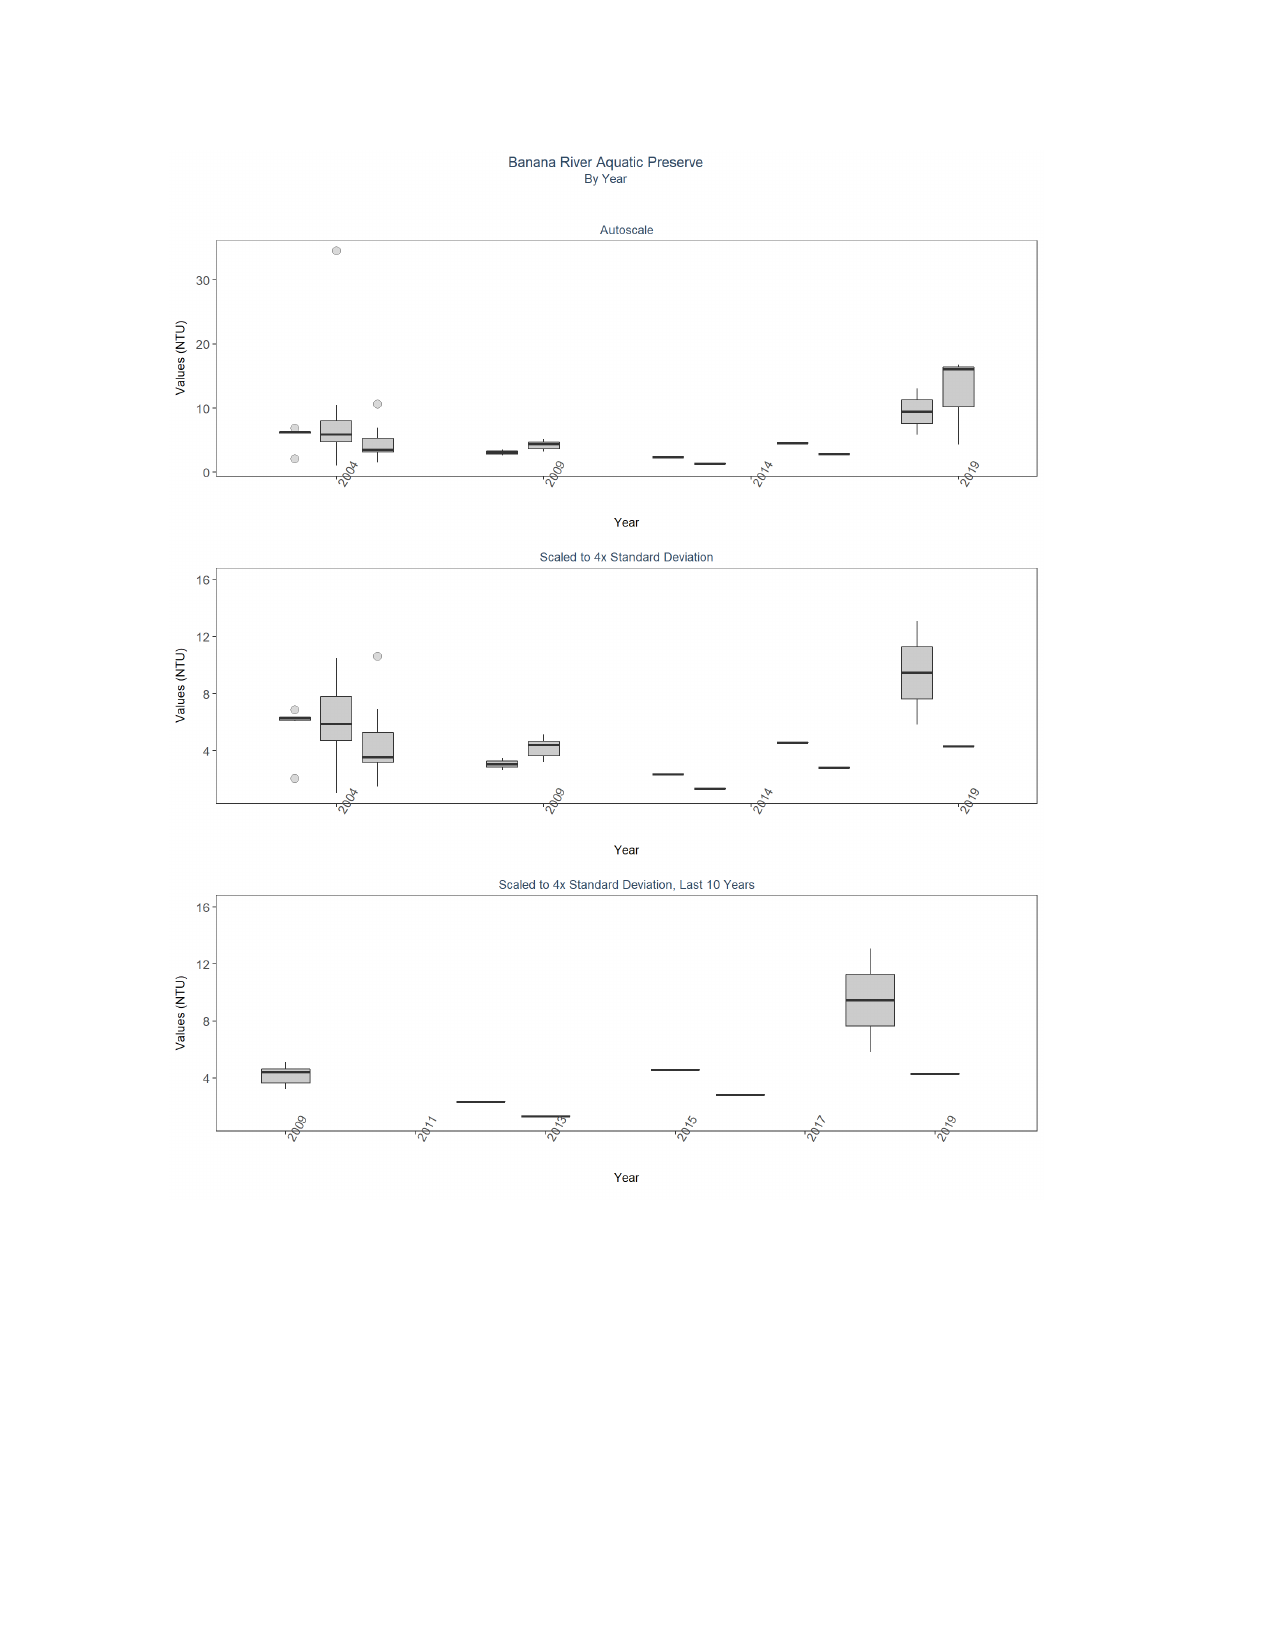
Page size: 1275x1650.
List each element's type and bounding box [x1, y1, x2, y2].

picture [168, 150, 1044, 1200]
